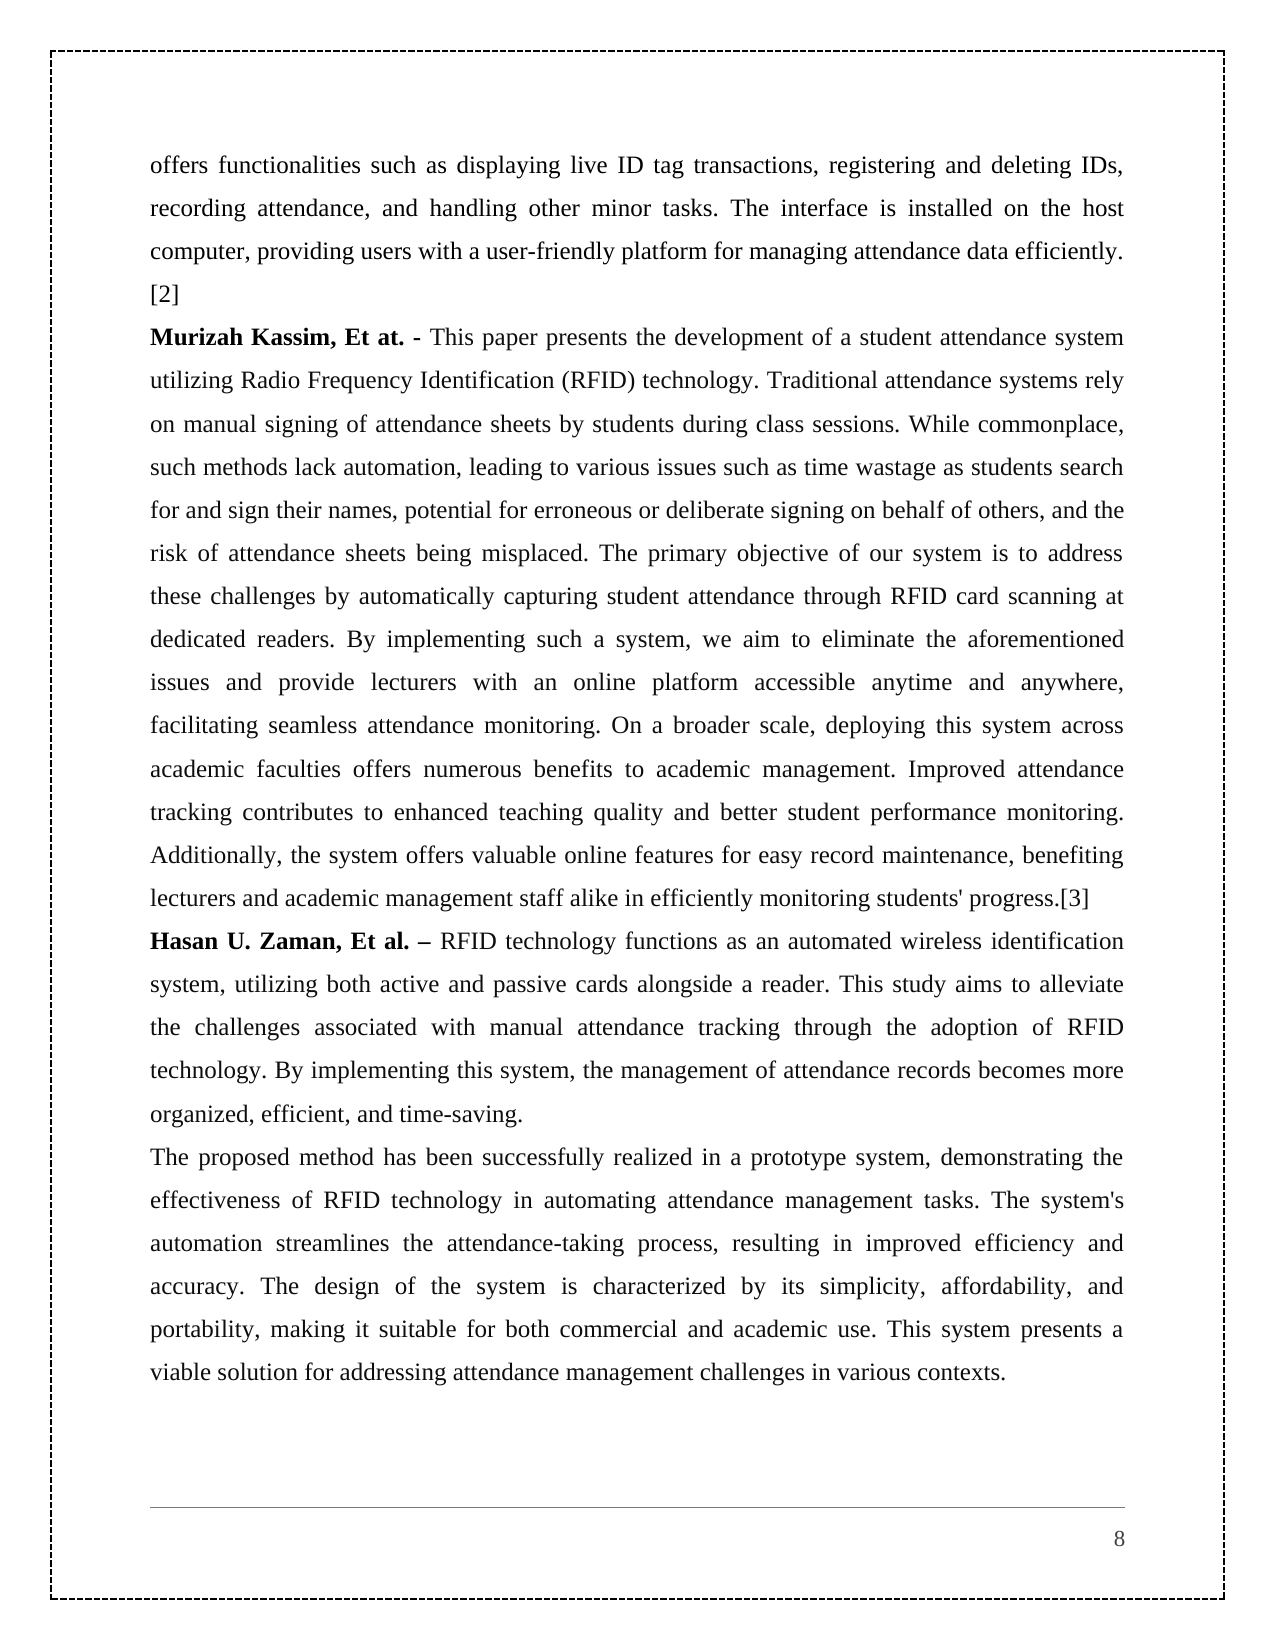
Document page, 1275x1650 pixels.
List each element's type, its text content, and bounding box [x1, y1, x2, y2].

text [150, 150, 1125, 265]
text [2] [150, 279, 1125, 308]
text The proposed method has been successfully realized in a prototype system, demonstrating the effectiveness of RFID technology in automating attendance management tasks. The system's automation streamlines the attendance-taking process, resulting in improved efficiency and accuracy. The design of the system is characterized by its simplicity, affordability, and portability, making it suitable for both commercial and academic use. This system presents a viable solution for addressing attendance management challenges in various contexts. [150, 1142, 1125, 1386]
text Murizah Kassim, Et at. - This paper presents the development of a student attendance system utilizing Radio Frequency Identification (RFID) technology. Traditional attendance systems rely on manual signing of attendance sheets by students during class sessions. While commonplace, such methods lack automation, leading to various issues such as time wastage as students search for and sign their names, potential for erroneous or deliberate signing on behalf of others, and the risk of attendance sheets being misplaced. The primary objective of our system is to address these challenges by automatically capturing student attendance through RFID card scanning at dedicated readers. By implementing such a system, we aim to eliminate the aforementioned issues and provide lecturers with an online platform accessible anytime and anywhere, facilitating seamless attendance monitoring. On a broader scale, deploying this system across academic faculties offers numerous benefits to academic management. Improved attendance tracking contributes to enhanced teaching quality and better student performance monitoring. Additionally, the system offers valuable online features for easy record maintenance, benefiting lecturers and academic management staff alike in efficiently monitoring students' progress.[3] [150, 322, 1125, 912]
text Hasan U. Zaman, Et al. – RFID technology functions as an automated wireless identification system, utilizing both active and passive cards alongside a reader. This study aims to alleviate the challenges associated with manual attendance tracking through the adoption of RFID technology. By implementing this system, the management of attendance records becomes more organized, efficient, and time-saving. [150, 926, 1125, 1127]
